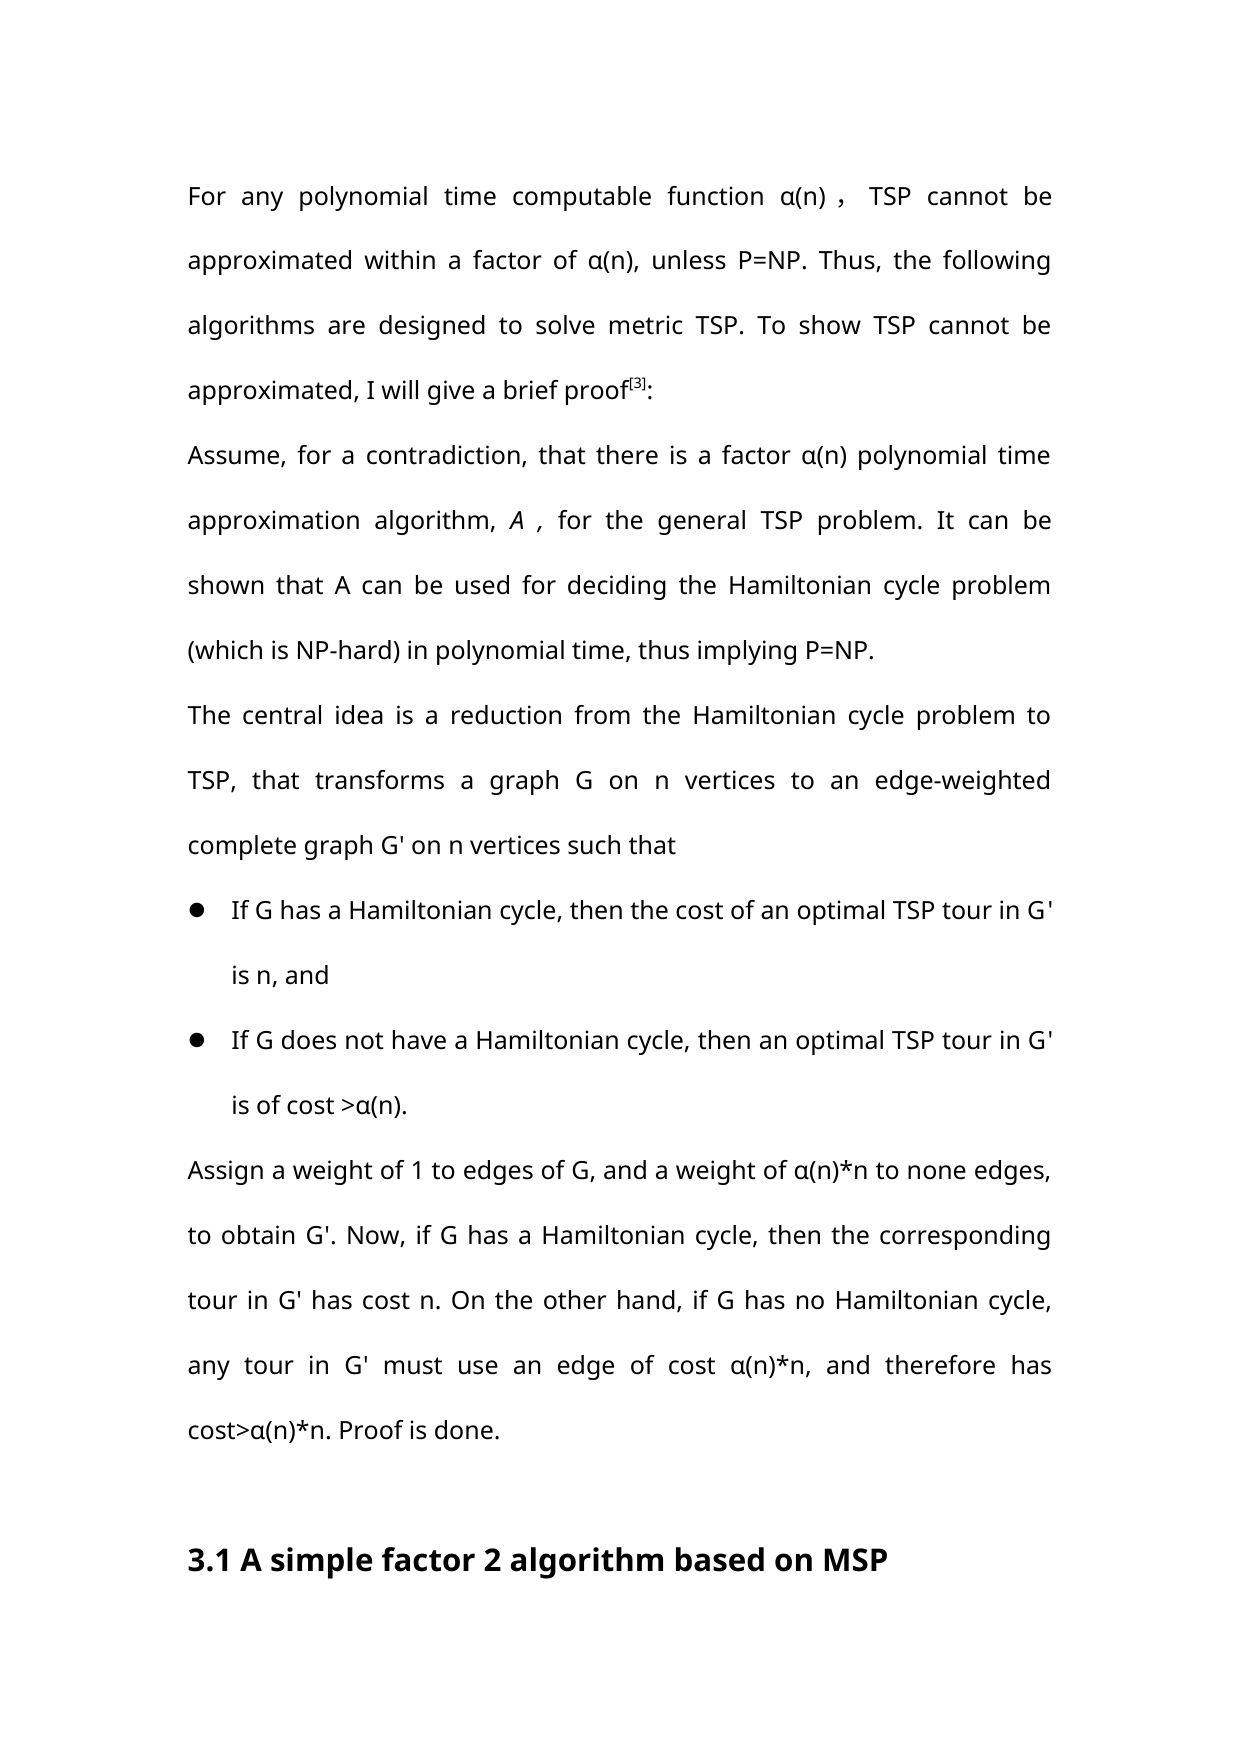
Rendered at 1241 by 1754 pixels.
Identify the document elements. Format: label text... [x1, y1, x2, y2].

text Assume, for a contradiction, that there is a factor α(n) polynomial time approximation algorithm, A , for the general TSP problem. It can be shown that A can be used for deciding the Hamiltonian cycle problem (which is NP-hard) in polynomial time, thus implying P=NP. [187, 422, 1053, 682]
list If G has a Hamiltonian cycle, then the cost of an optimal TSP tour in G' is n, and [187, 877, 1053, 1007]
list If G does not have a Hamiltonian cycle, then an optimal TSP tour in G' is of cost >α(n). [187, 1007, 1053, 1137]
text For any polynomial time computable function α(n)，TSP cannot be approximated within a factor of α(n), unless P=NP. Thus, the following algorithms are designed to solve metric TSP. To show TSP cannot be approximated, I will give a brief proof[3]: [187, 162, 1053, 422]
text 3.1 A simple factor 2 algorithm based on MSP [187, 1527, 1053, 1592]
text Assign a weight of 1 to edges of G, and a weight of α(n)*n to none edges, to obtain G'. Now, if G has a Hamiltonian cycle, then the corresponding tour in G' has cost n. On the other hand, if G has no Hamiltonian cycle, any tour in G' must use an edge of cost α(n)*n, and therefore has cost>α(n)*n. Proof is done. [187, 1137, 1053, 1462]
text The central idea is a reduction from the Hamiltonian cycle problem to TSP, that transforms a graph G on n vertices to an edge-weighted complete graph G' on n vertices such that [187, 682, 1053, 877]
